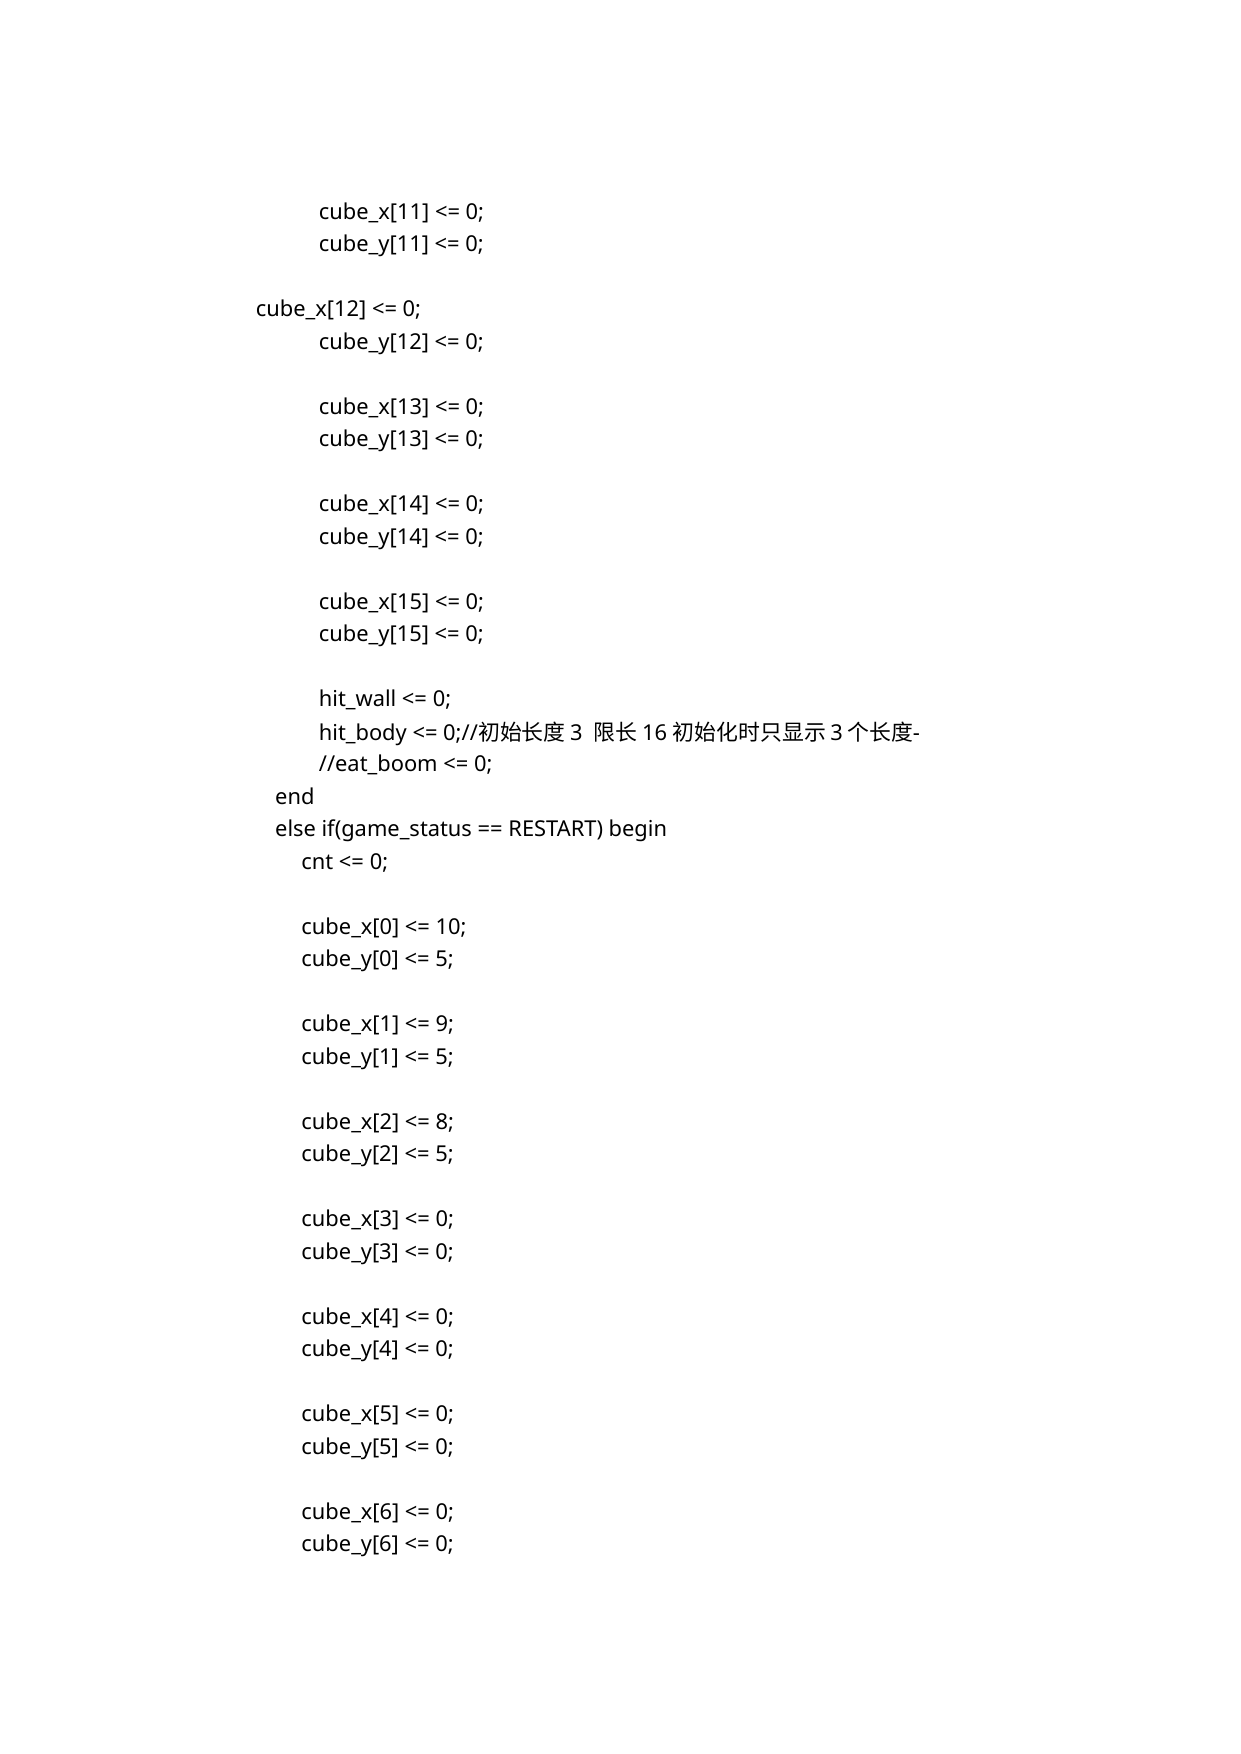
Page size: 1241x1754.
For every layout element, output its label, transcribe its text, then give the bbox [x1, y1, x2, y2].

text cube_x[12] <= 0; [187, 292, 1053, 324]
text hit_wall <= 0; [187, 682, 1053, 714]
text cube_y[4] <= 0; [187, 1332, 1053, 1364]
text cube_x[6] <= 0; [187, 1494, 1053, 1527]
text cube_x[4] <= 0; [187, 1299, 1053, 1332]
text cnt <= 0; [187, 844, 1053, 877]
text cube_y[13] <= 0; [187, 422, 1053, 454]
text cube_x[3] <= 0; [187, 1202, 1053, 1234]
text cube_x[14] <= 0; [187, 487, 1053, 519]
text hit_body <= 0;//初始长度3 限长16 初始化时只显示3个长度- [187, 714, 1053, 747]
text else if(game_status == RESTART) begin [187, 812, 1053, 844]
text cube_y[11] <= 0; [187, 227, 1053, 259]
text cube_y[14] <= 0; [187, 519, 1053, 552]
text cube_x[0] <= 10; [187, 909, 1053, 942]
text cube_y[15] <= 0; [187, 617, 1053, 649]
text //eat_boom <= 0; [187, 747, 1053, 779]
text cube_y[5] <= 0; [187, 1429, 1053, 1462]
text cube_y[0] <= 5; [187, 942, 1053, 974]
text cube_x[2] <= 8; [187, 1104, 1053, 1137]
text cube_x[15] <= 0; [187, 584, 1053, 617]
text end [187, 779, 1053, 812]
text cube_x[11] <= 0; [187, 194, 1053, 227]
text cube_x[5] <= 0; [187, 1397, 1053, 1429]
text cube_x[1] <= 9; [187, 1007, 1053, 1039]
text cube_y[2] <= 5; [187, 1137, 1053, 1169]
text cube_y[3] <= 0; [187, 1234, 1053, 1267]
text cube_y[12] <= 0; [187, 324, 1053, 357]
text cube_y[6] <= 0; [187, 1527, 1053, 1559]
text cube_x[13] <= 0; [187, 389, 1053, 422]
text cube_y[1] <= 5; [187, 1039, 1053, 1072]
